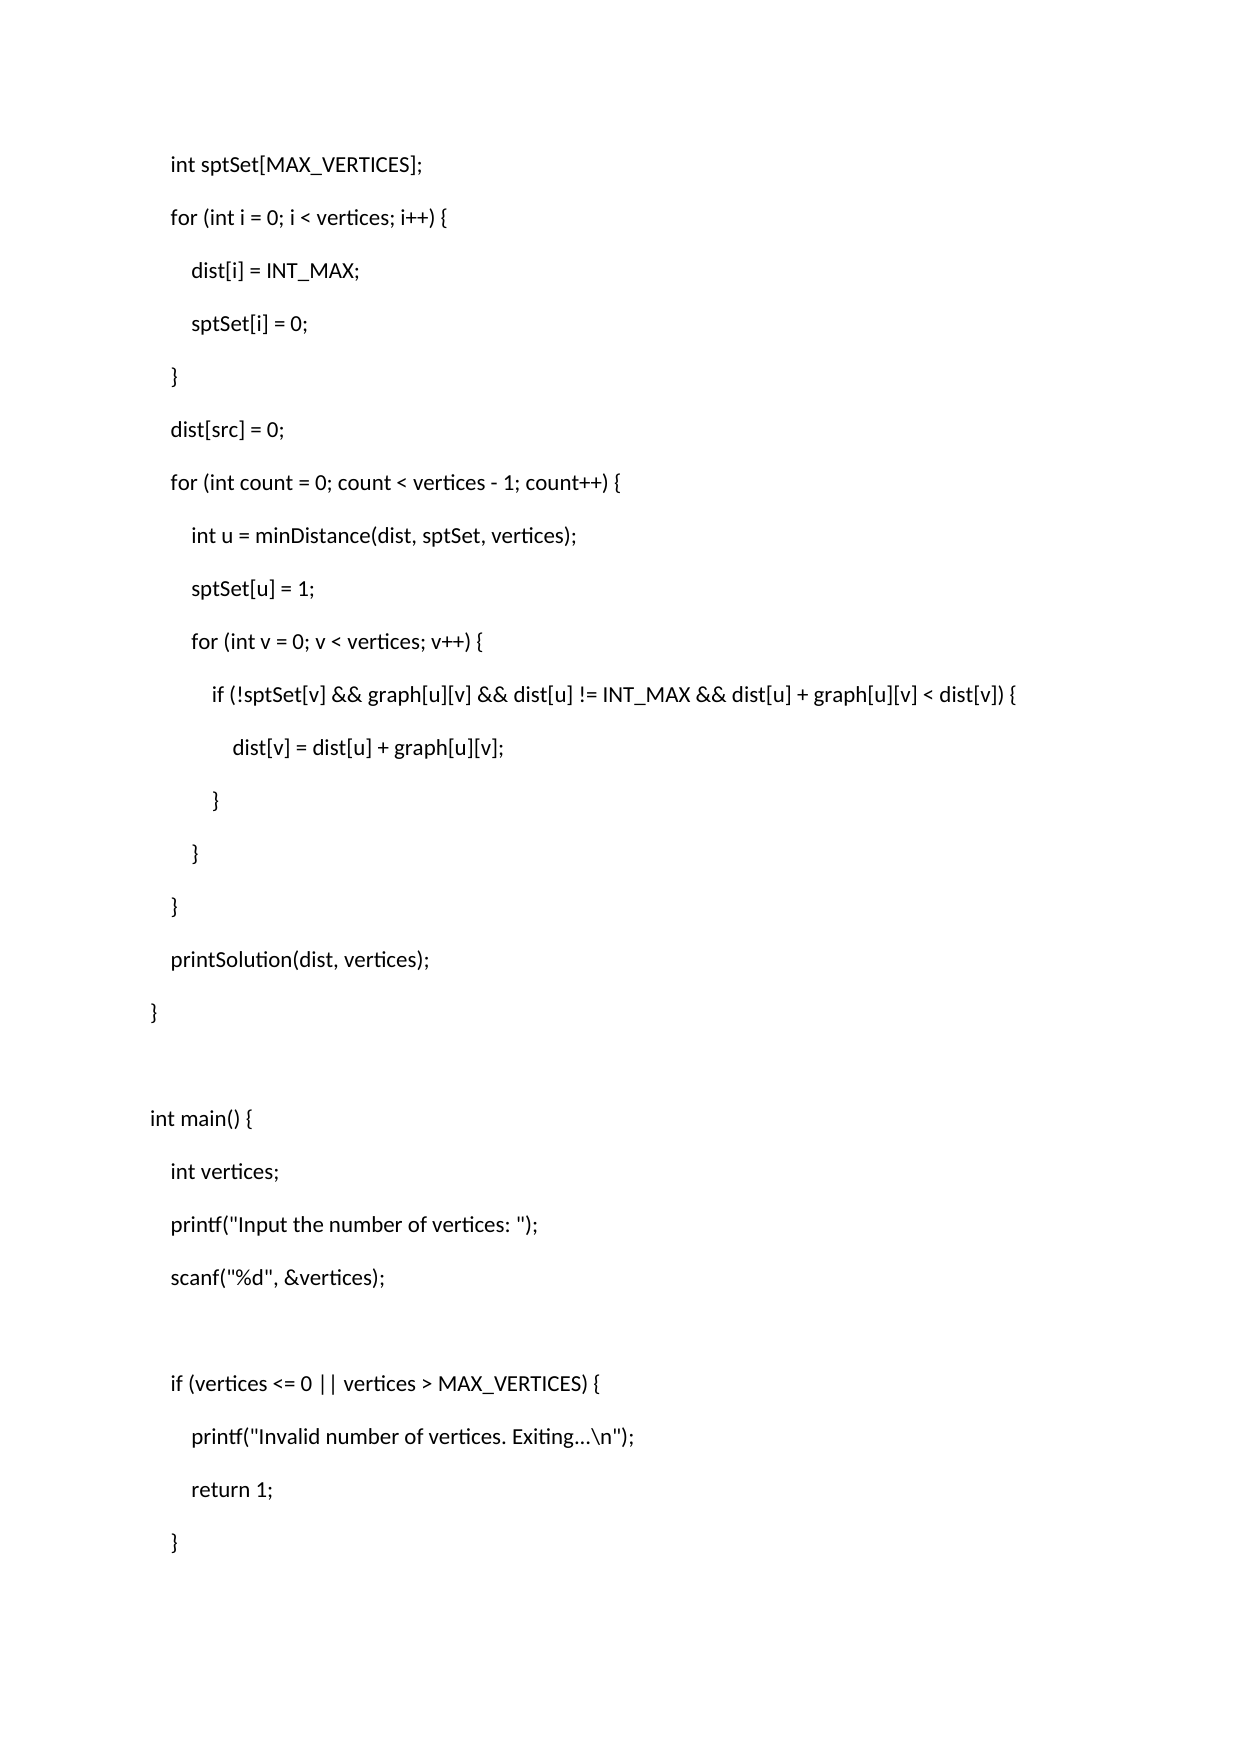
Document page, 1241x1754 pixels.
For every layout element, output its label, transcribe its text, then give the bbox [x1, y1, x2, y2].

text } [150, 786, 1090, 814]
text printf("Input the number of vertices: "); [150, 1210, 1090, 1238]
text printSolution(dist, vertices); [150, 945, 1090, 973]
text int main() { [150, 1104, 1090, 1132]
text for (int count = 0; count < vertices - 1; count++) { [150, 468, 1090, 496]
text dist[i] = INT_MAX; [150, 256, 1090, 284]
text } [150, 998, 1090, 1026]
text sptSet[u] = 1; [150, 574, 1090, 602]
text printf("Invalid number of vertices. Exiting...\n"); [150, 1422, 1090, 1451]
text int vertices; [150, 1157, 1090, 1185]
text int u = minDistance(dist, sptSet, vertices); [150, 521, 1090, 549]
text return 1; [150, 1476, 1090, 1503]
text if (vertices <= 0 || vertices > MAX_VERTICES) { [150, 1369, 1090, 1397]
text } [150, 892, 1090, 920]
text } [150, 1528, 1090, 1557]
text dist[src] = 0; [150, 415, 1090, 443]
text int sptSet[MAX_VERTICES]; [150, 150, 1090, 178]
text if (!sptSet[v] && graph[u][v] && dist[u] != INT_MAX && dist[u] + graph[u][v] < dist[v]) { [150, 680, 1090, 708]
text scanf("%d", &vertices); [150, 1263, 1090, 1291]
text sptSet[i] = 0; [150, 309, 1090, 337]
text } [150, 839, 1090, 867]
text dist[v] = dist[u] + graph[u][v]; [150, 733, 1090, 761]
text for (int i = 0; i < vertices; i++) { [150, 203, 1090, 231]
text } [150, 362, 1090, 390]
text for (int v = 0; v < vertices; v++) { [150, 627, 1090, 655]
